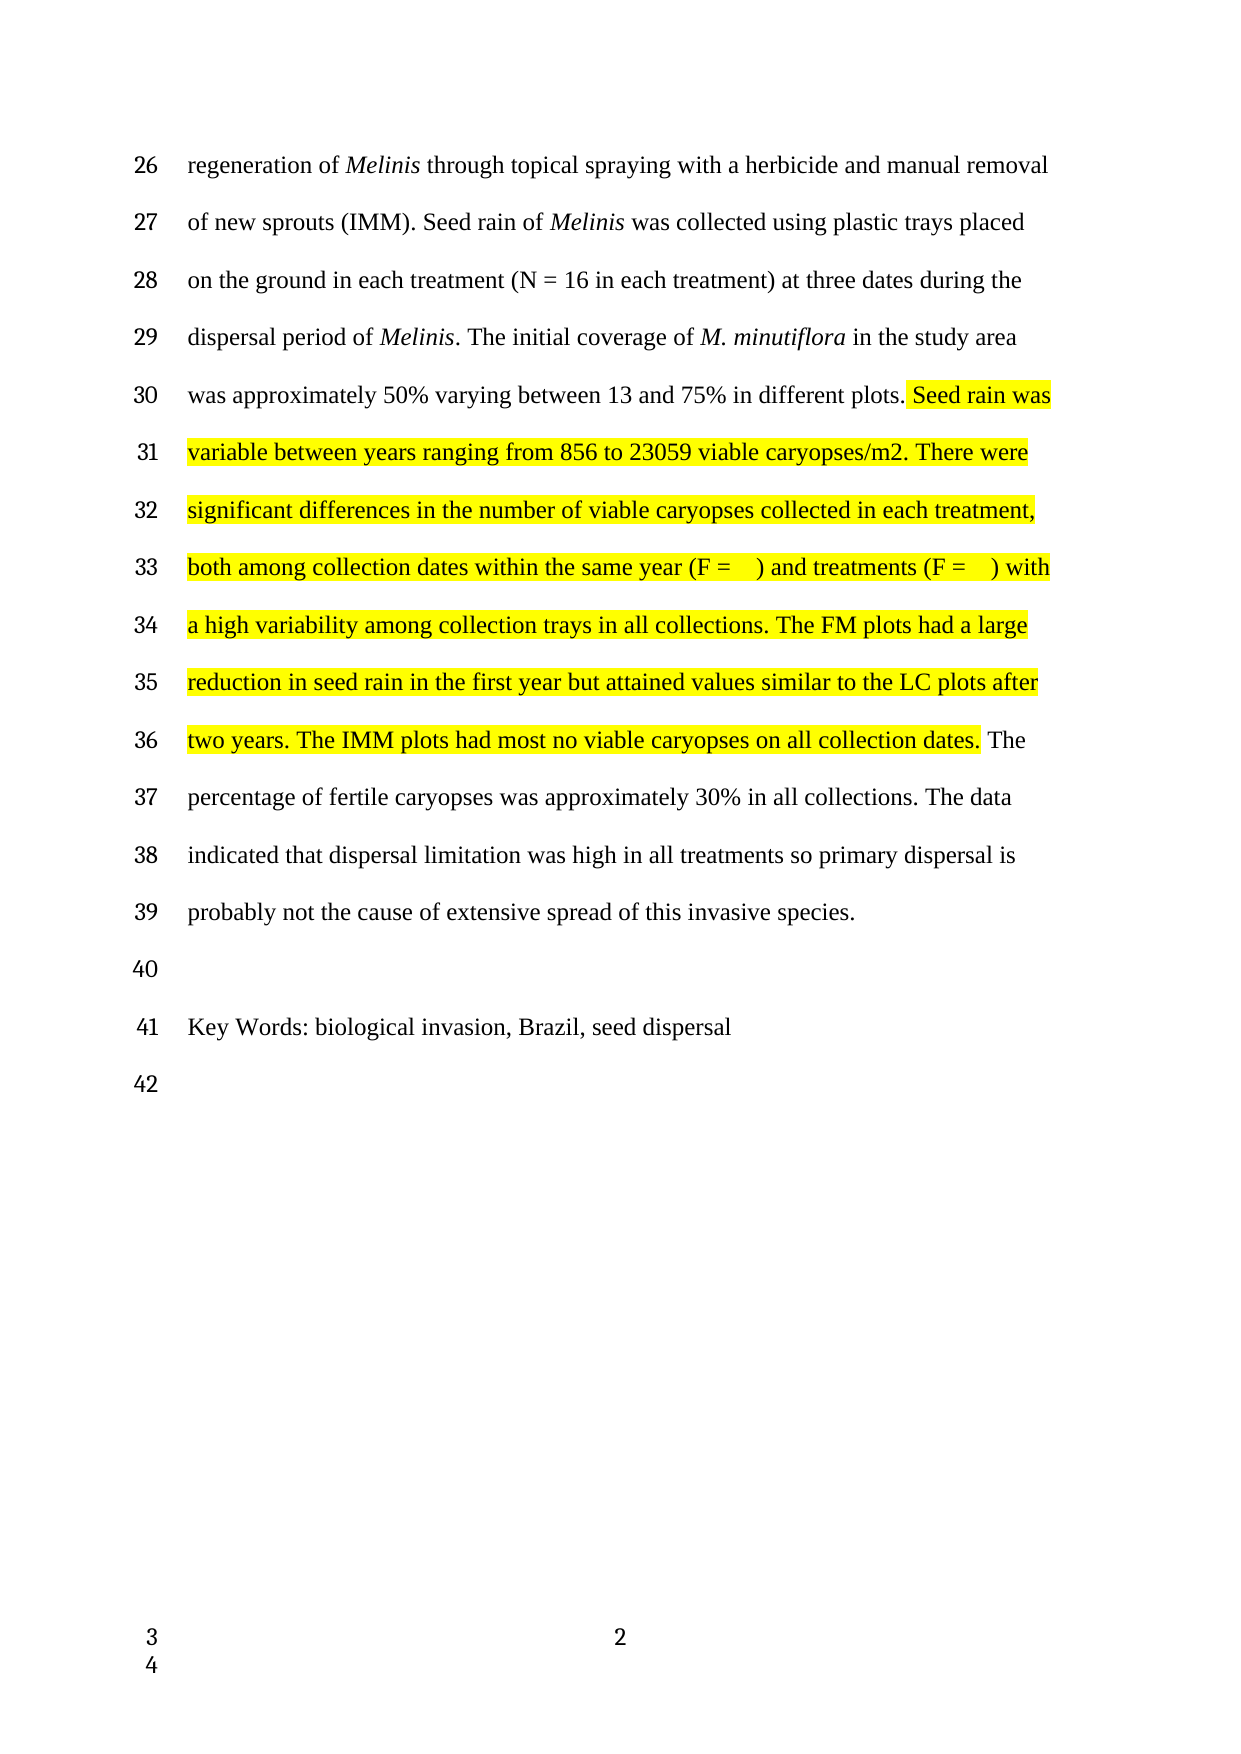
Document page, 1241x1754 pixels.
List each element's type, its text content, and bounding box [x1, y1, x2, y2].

text Key Words: biological invasion, Brazil, seed dispersal [187, 1012, 1053, 1041]
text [187, 150, 1053, 926]
